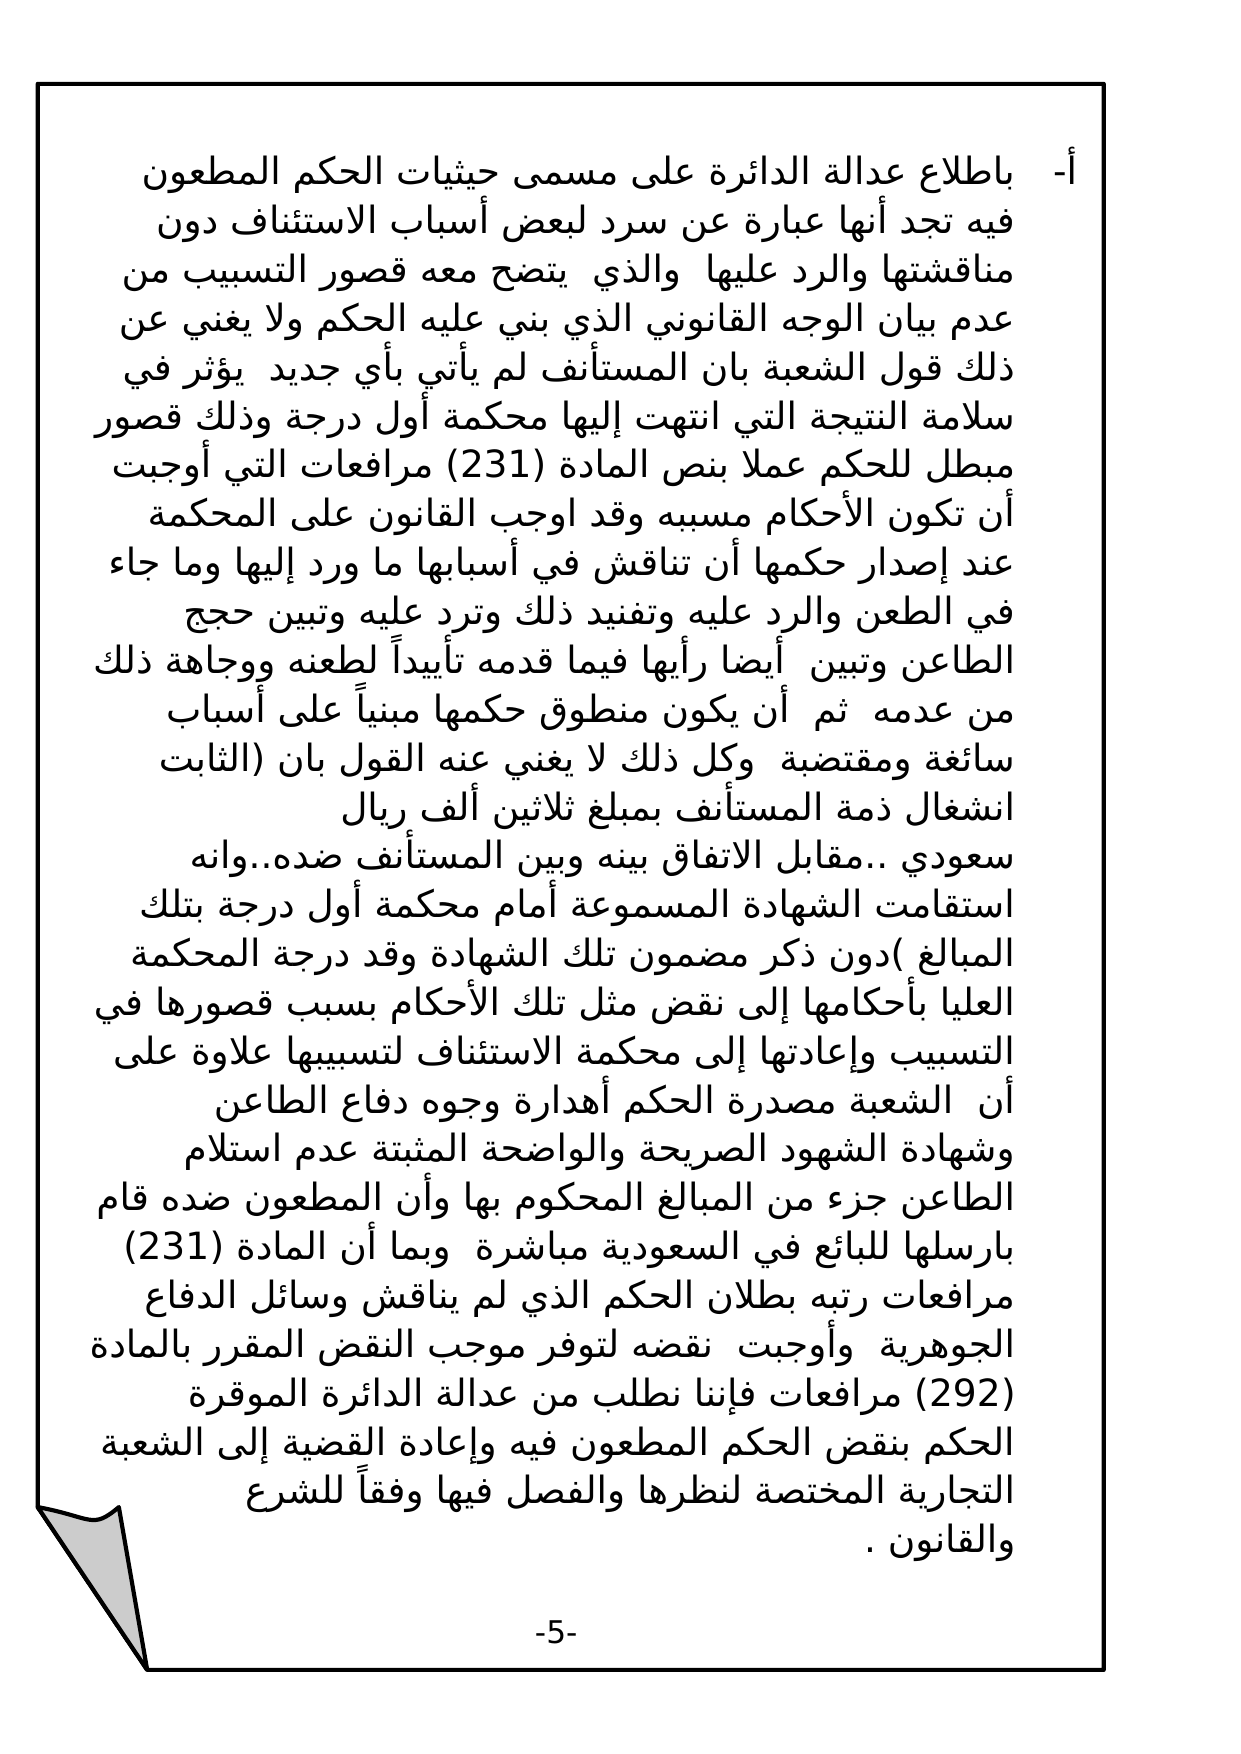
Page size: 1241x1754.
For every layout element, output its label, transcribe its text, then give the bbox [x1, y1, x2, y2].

list باطلاع عدالة الدائرة على مسمى حيثيات الحكم المطعون فيه تجد أنها عبارة عن سرد لبعض أسباب الاستئناف دون مناقشتها والرد عليها والذي يتضح معه قصور التسبيب من عدم بيان الوجه القانوني الذي بني عليه الحكم ولا يغني عن ذلك قول الشعبة بان المستأنف لم يأتي بأي جديد يؤثر في سلامة النتيجة التي انتهت إليها محكمة أول درجة وذلك قصور مبطل للحكم عملا بنص المادة (231) مرافعات التي أوجبت أن تكون الأحكام مسببه وقد اوجب القانون على المحكمة عند إصدار حكمها أن تناقش في أسبابها ما ورد إليها وما جاء في الطعن والرد عليه وتفنيد ذلك وترد عليه وتبين حجج الطاعن وتبين أيضا رأيها فيما قدمه تأييداً لطعنه ووجاهة ذلك من عدمه ثم أن يكون منطوق حكمها مبنياً على أسباب سائغة ومقتضبة وكل ذلك لا يغني عنه القول بان (الثابت انشغال ذمة المستأنف بمبلغ ثلاثين ألف ريال سعودي ..مقابل الاتفاق بينه وبين المستأنف ضده..وانه استقامت الشهادة المسموعة أمام محكمة أول درجة بتلك المبالغ )دون ذكر مضمون تلك الشهادة وقد درجة المحكمة العليا بأحكامها إلى نقض مثل تلك الأحكام بسبب قصورها في التسبيب وإعادتها إلى محكمة الاستئناف لتسبيبها علاوة على أن الشعبة مصدرة الحكم أهدارة وجوه دفاع الطاعن وشهادة الشهود الصريحة والواضحة المثبتة عدم استلام الطاعن جزء من المبالغ المحكوم بها وأن المطعون ضده قام بارسلها للبائع في السعودية مباشرة وبما أن المادة (231) مرافعات رتبه بطلان الحكم الذي لم يناقش وسائل الدفاع الجوهرية وأوجبت نقضه لتوفر موجب النقض المقرر بالمادة (292) مرافعات فإننا نطلب من عدالة الدائرة الموقرة الحكم بنقض الحكم المطعون فيه وإعادة القضية إلى الشعبة التجارية المختصة لنظرها والفصل فيها وفقاً للشرع والقانون . [89, 150, 1053, 1562]
